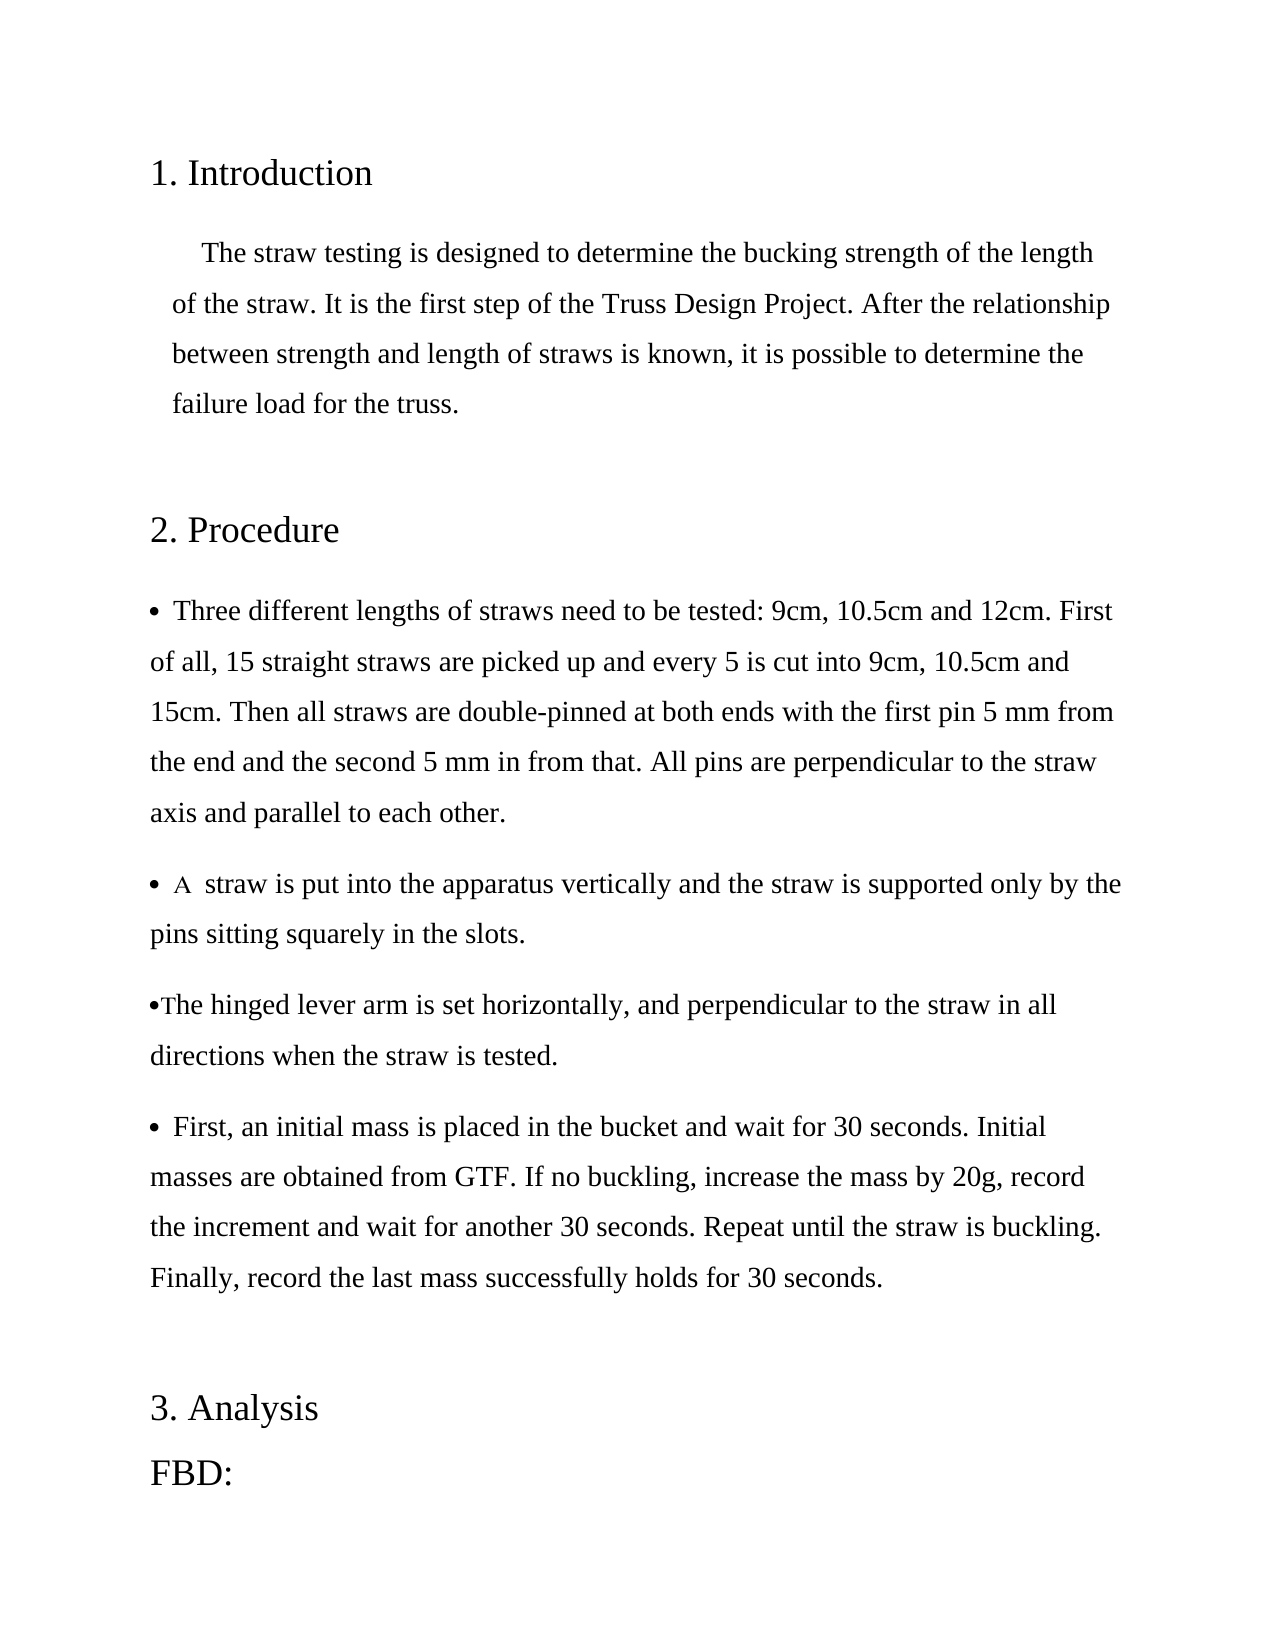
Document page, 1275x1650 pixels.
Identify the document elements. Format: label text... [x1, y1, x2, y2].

list Introduction [150, 150, 1125, 193]
text First, an initial mass is placed in the bucket and wait for 30 seconds. Initial masses are obtained from GTF. If no buckling, increase the mass by 20g, record the increment and wait for another 30 seconds. Repeat until the straw is buckling. Finally, record the last mass successfully holds for 30 seconds. [150, 1109, 1125, 1293]
text The straw testing is designed to determine the bucking strength of the length of the straw. It is the first step of the Truss Design Project. After the relationship between strength and length of straws is known, it is possible to determine the failure load for the truss. [172, 236, 1125, 420]
text straw is put into the apparatus vertically and the straw is supported only by the pins sitting squarely in the slots. [150, 866, 1125, 950]
list Analysis [150, 1386, 1125, 1429]
text Three different lengths of straws need to be tested: 9cm, 10.5cm and 12cm. First of all, 15 straight straws are picked up and every 5 is cut into 9cm, 10.5cm and 15cm. Then all straws are double-pinned at both ends with the first pin 5 mm from the end and the second 5 mm in from that. All pins are perpendicular to the straw axis and parallel to each other. [150, 593, 1125, 828]
list Procedure [150, 508, 1125, 551]
text FBD: [150, 1450, 1125, 1493]
text he hinged lever arm is set horizontally, and perpendicular to the straw in all directions when the straw is tested. [150, 987, 1125, 1071]
